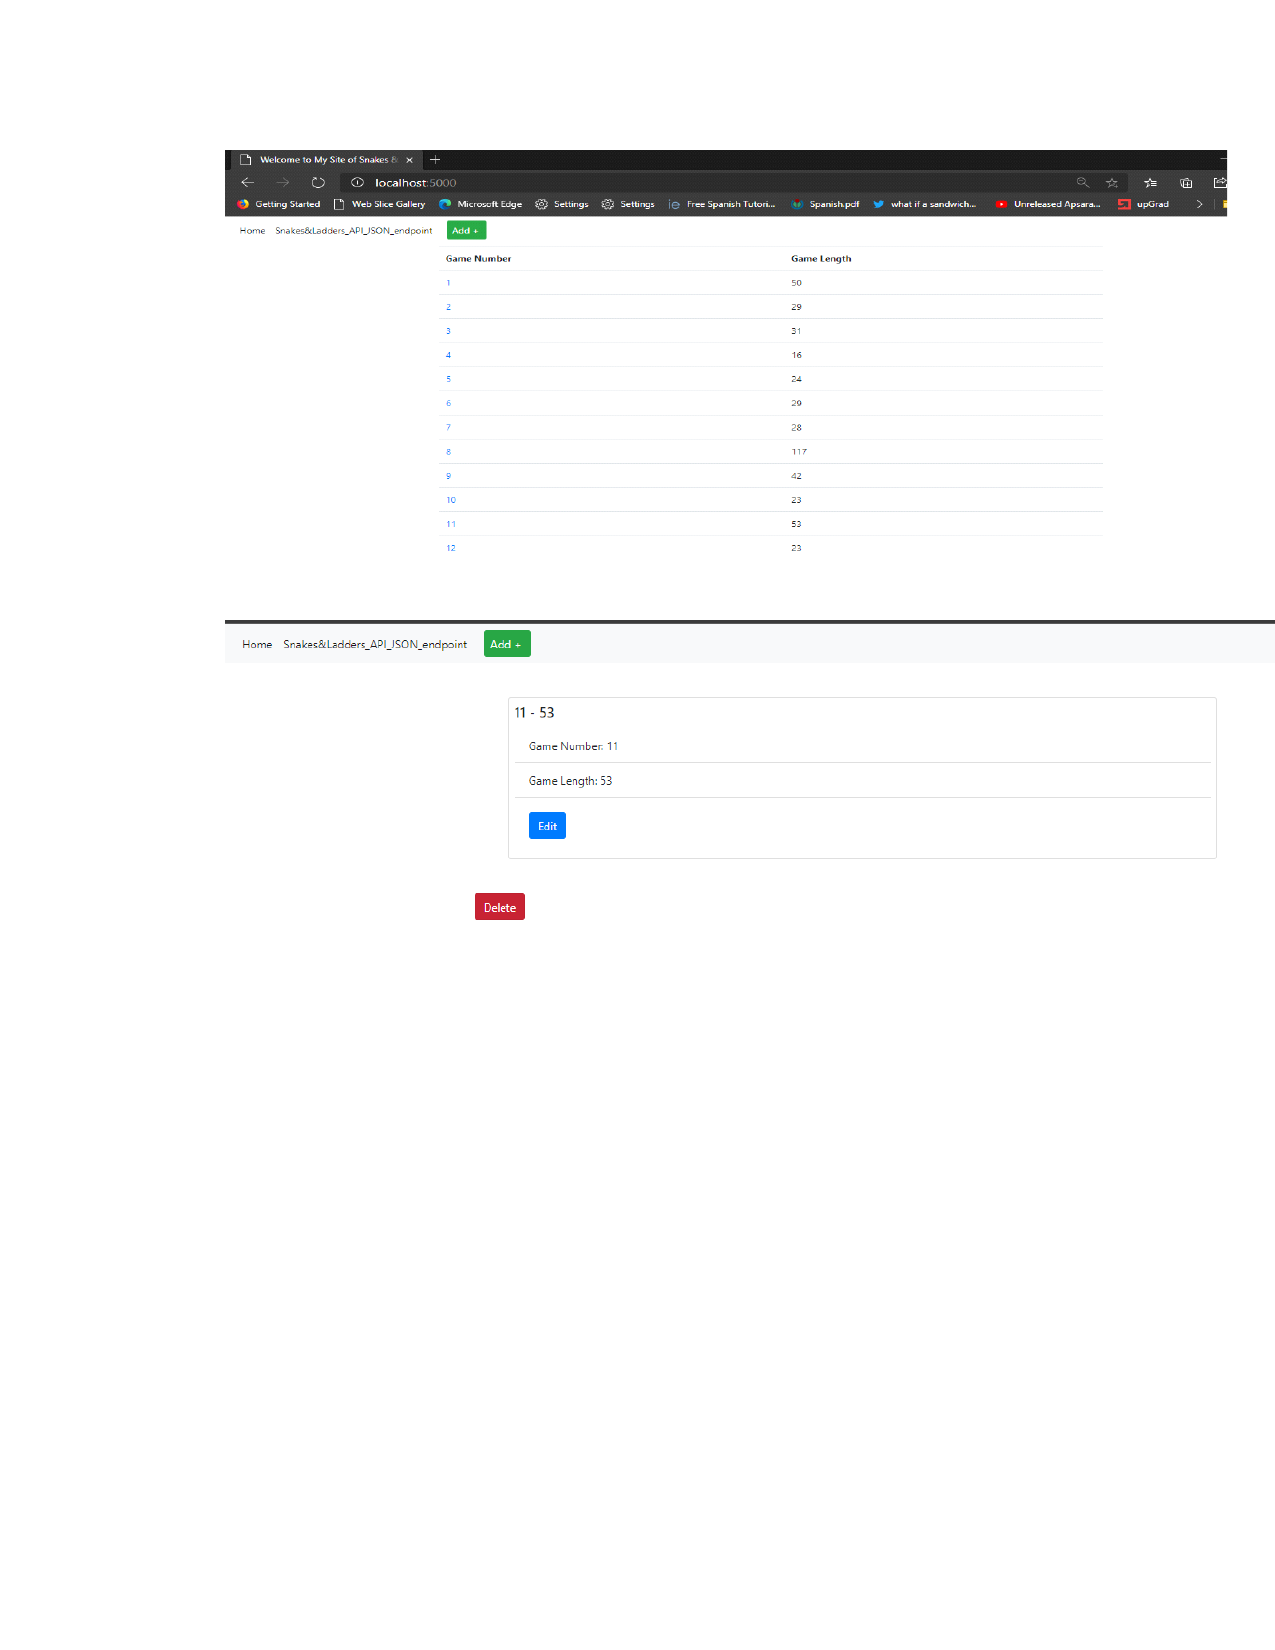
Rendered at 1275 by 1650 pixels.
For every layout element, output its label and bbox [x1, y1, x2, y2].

picture [225, 150, 1228, 616]
picture [225, 620, 1275, 1208]
